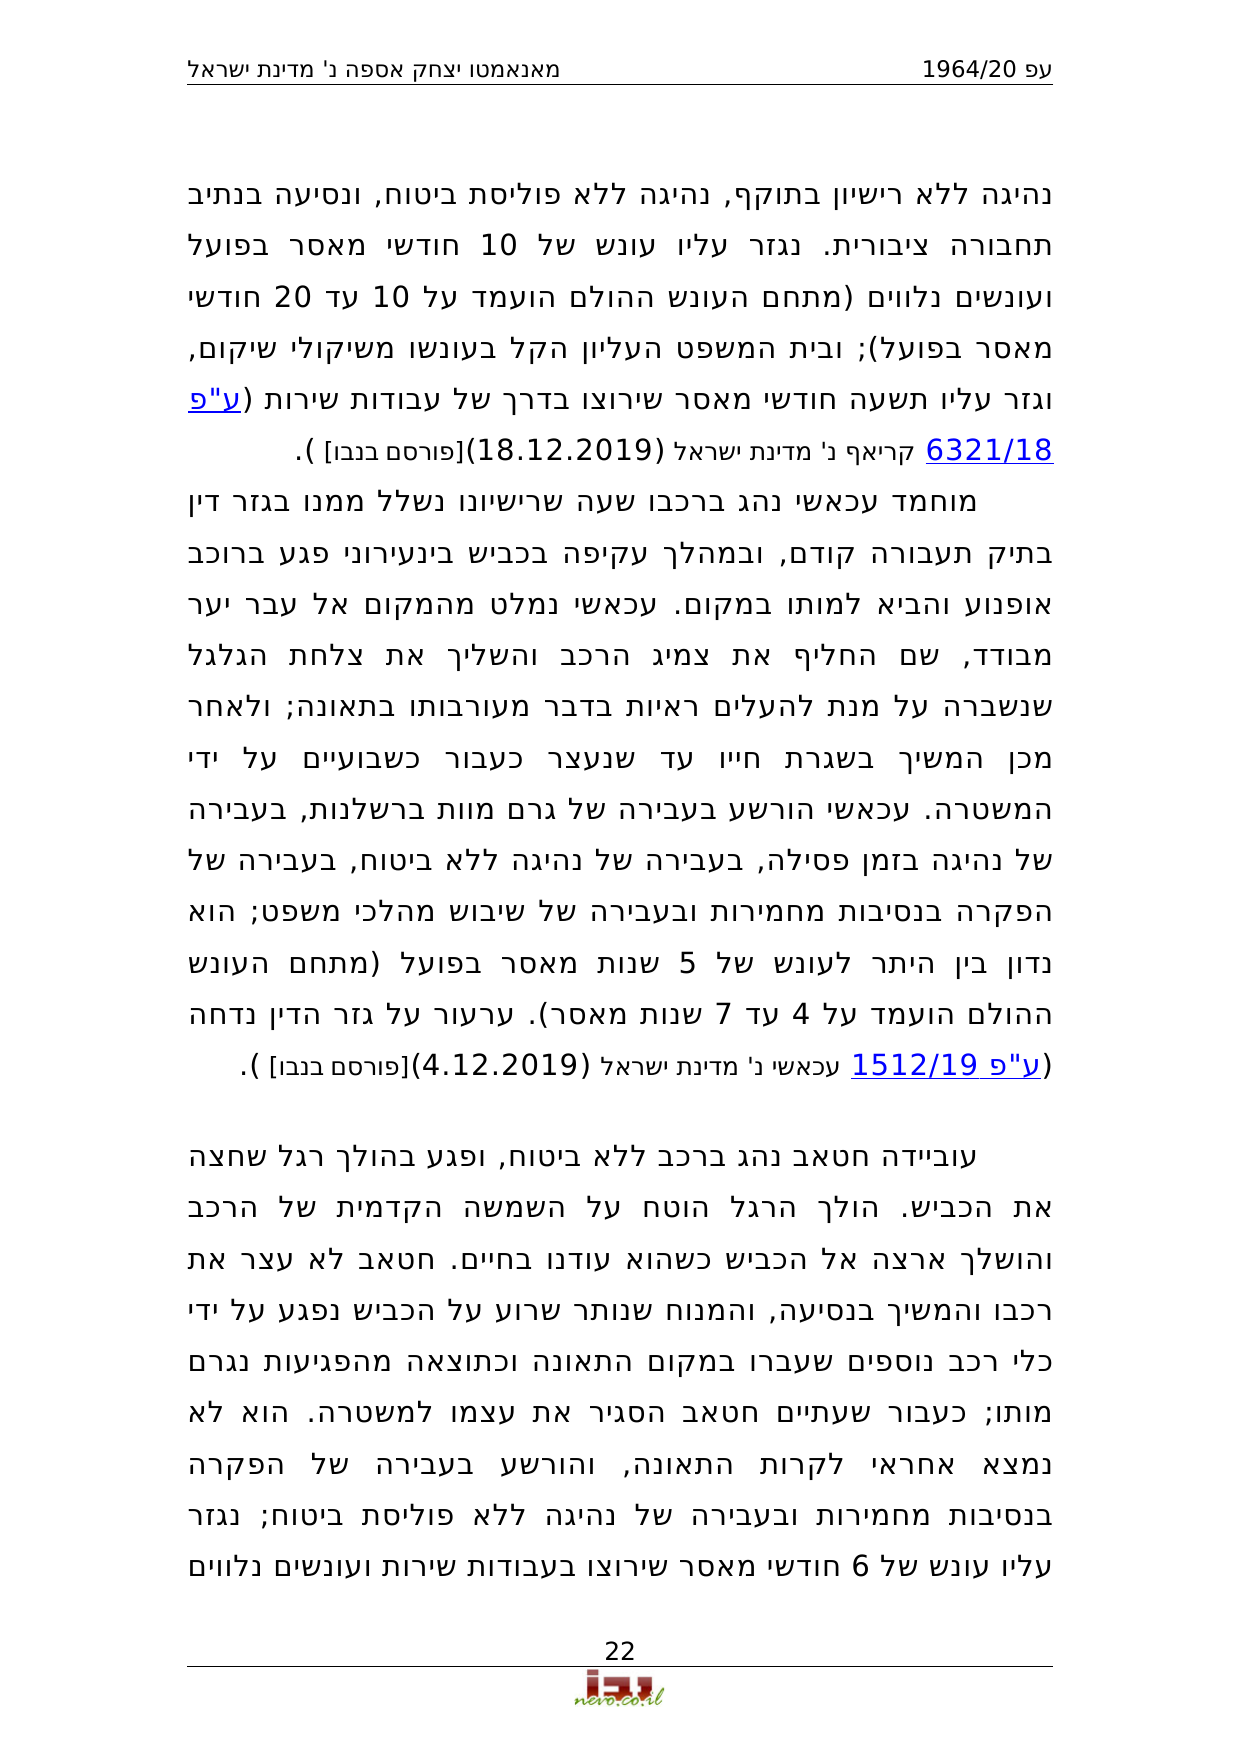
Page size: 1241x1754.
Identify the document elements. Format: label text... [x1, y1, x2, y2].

text מוחמד עכאשי נהג ברכבו שעה שרישיונו נשלל ממנו בגזר דין בתיק תעבורה קודם, ובמהלך עקיפה בכביש בינעירוני פגע ברוכב אופנוע והביא למותו במקום. עכאשי נמלט מהמקום אל עבר יער מבודד, שם החליף את צמיג הרכב והשליך את צלחת הגלגל שנשברה על מנת להעלים ראיות בדבר מעורבותו בתאונה; ולאחר מכן המשיך בשגרת חייו עד שנעצר כעבור כשבועיים על ידי המשטרה. עכאשי הורשע בעבירה של גרם מוות ברשלנות, בעבירה של נהיגה בזמן פסילה, בעבירה של נהיגה ללא ביטוח, בעבירה של הפקרה בנסיבות מחמירות ובעבירה של שיבוש מהלכי משפט; הוא נדון בין היתר לעונש של 5 שנות מאסר בפועל (מתחם העונש ההולם הועמד על 4 עד 7 שנות מאסר). ערעור על גזר הדין נדחה (ע"פ 1512/19 עכאשי נ' מדינת ישראל (4.12.2019)[פורסם בנבו] ). [187, 484, 1053, 1082]
picture [574, 1669, 666, 1707]
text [187, 177, 1053, 467]
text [187, 1139, 1053, 1583]
